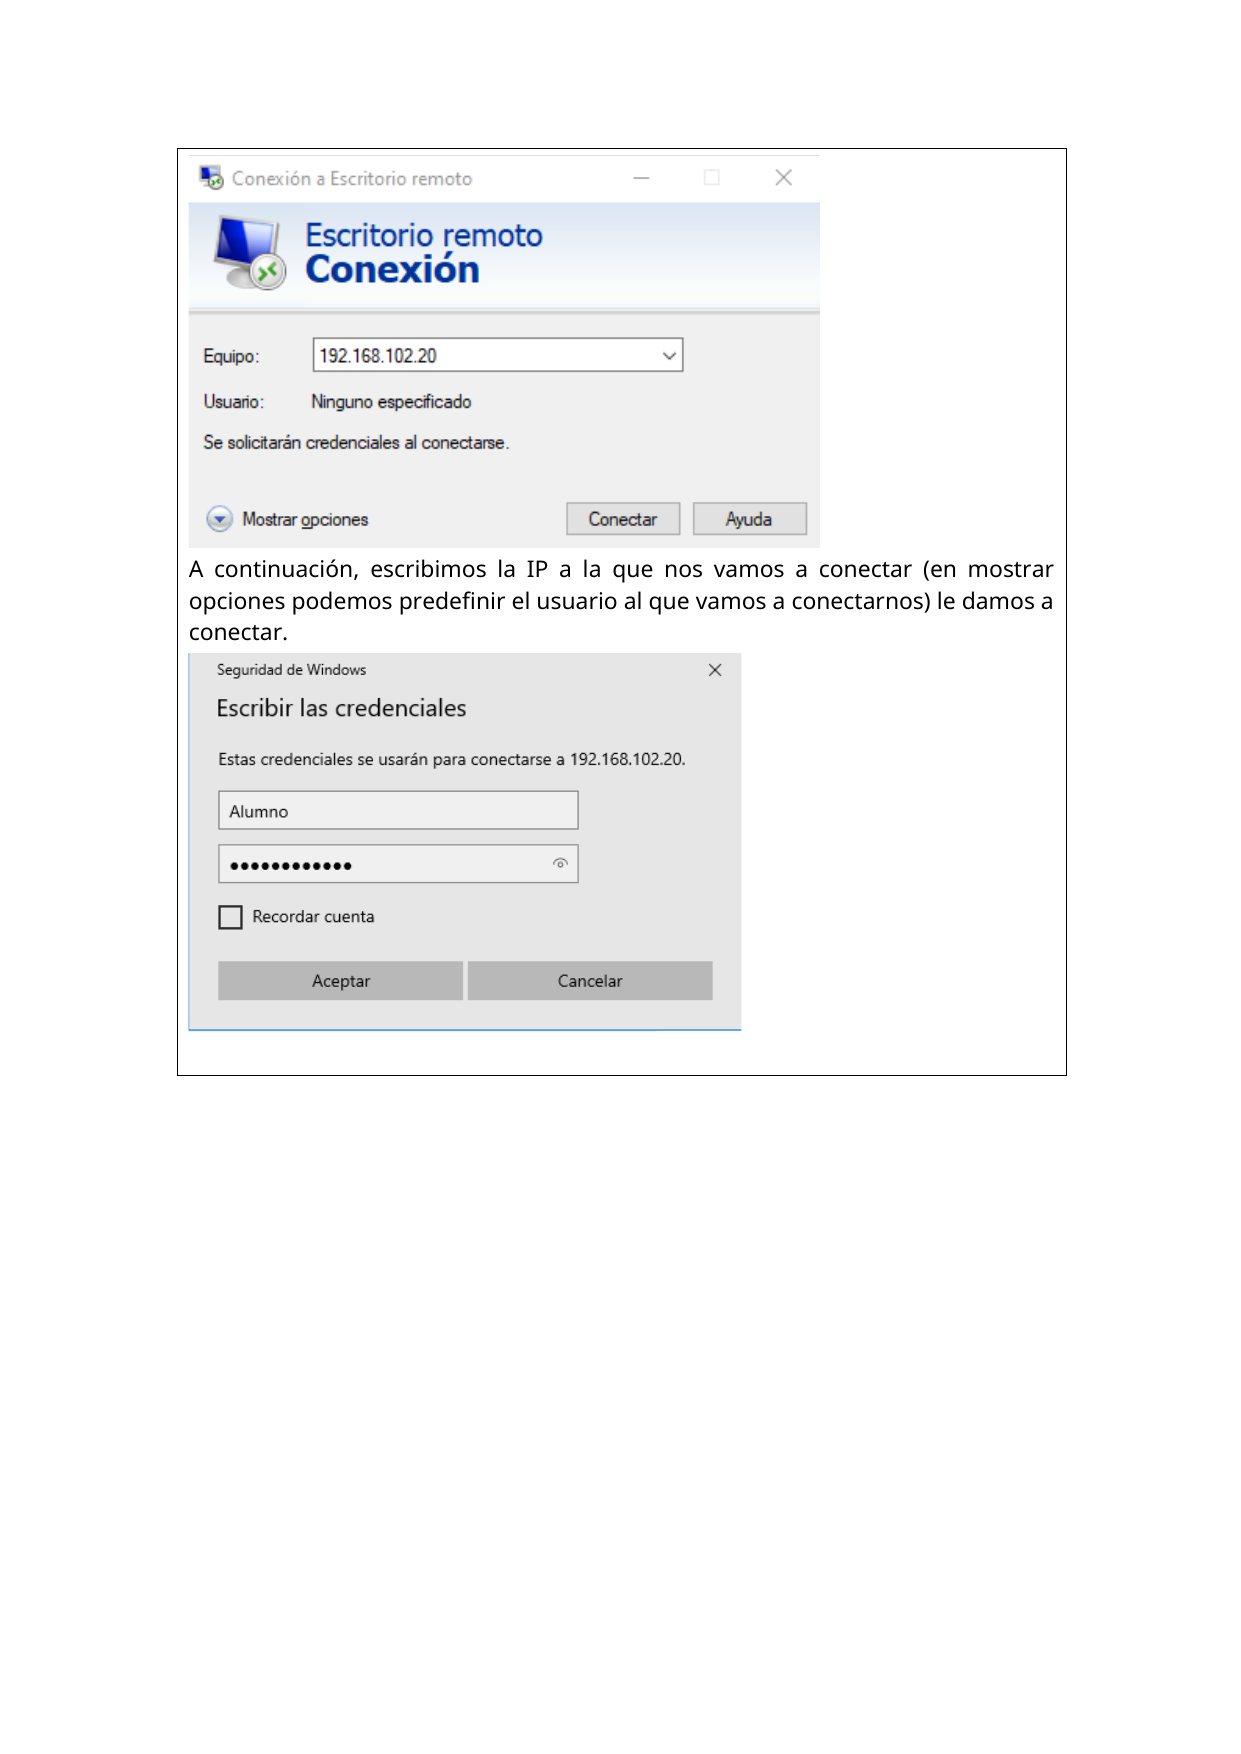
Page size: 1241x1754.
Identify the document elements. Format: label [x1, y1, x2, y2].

table_cell [178, 149, 1066, 1075]
picture [188, 653, 742, 1032]
picture [188, 155, 820, 548]
